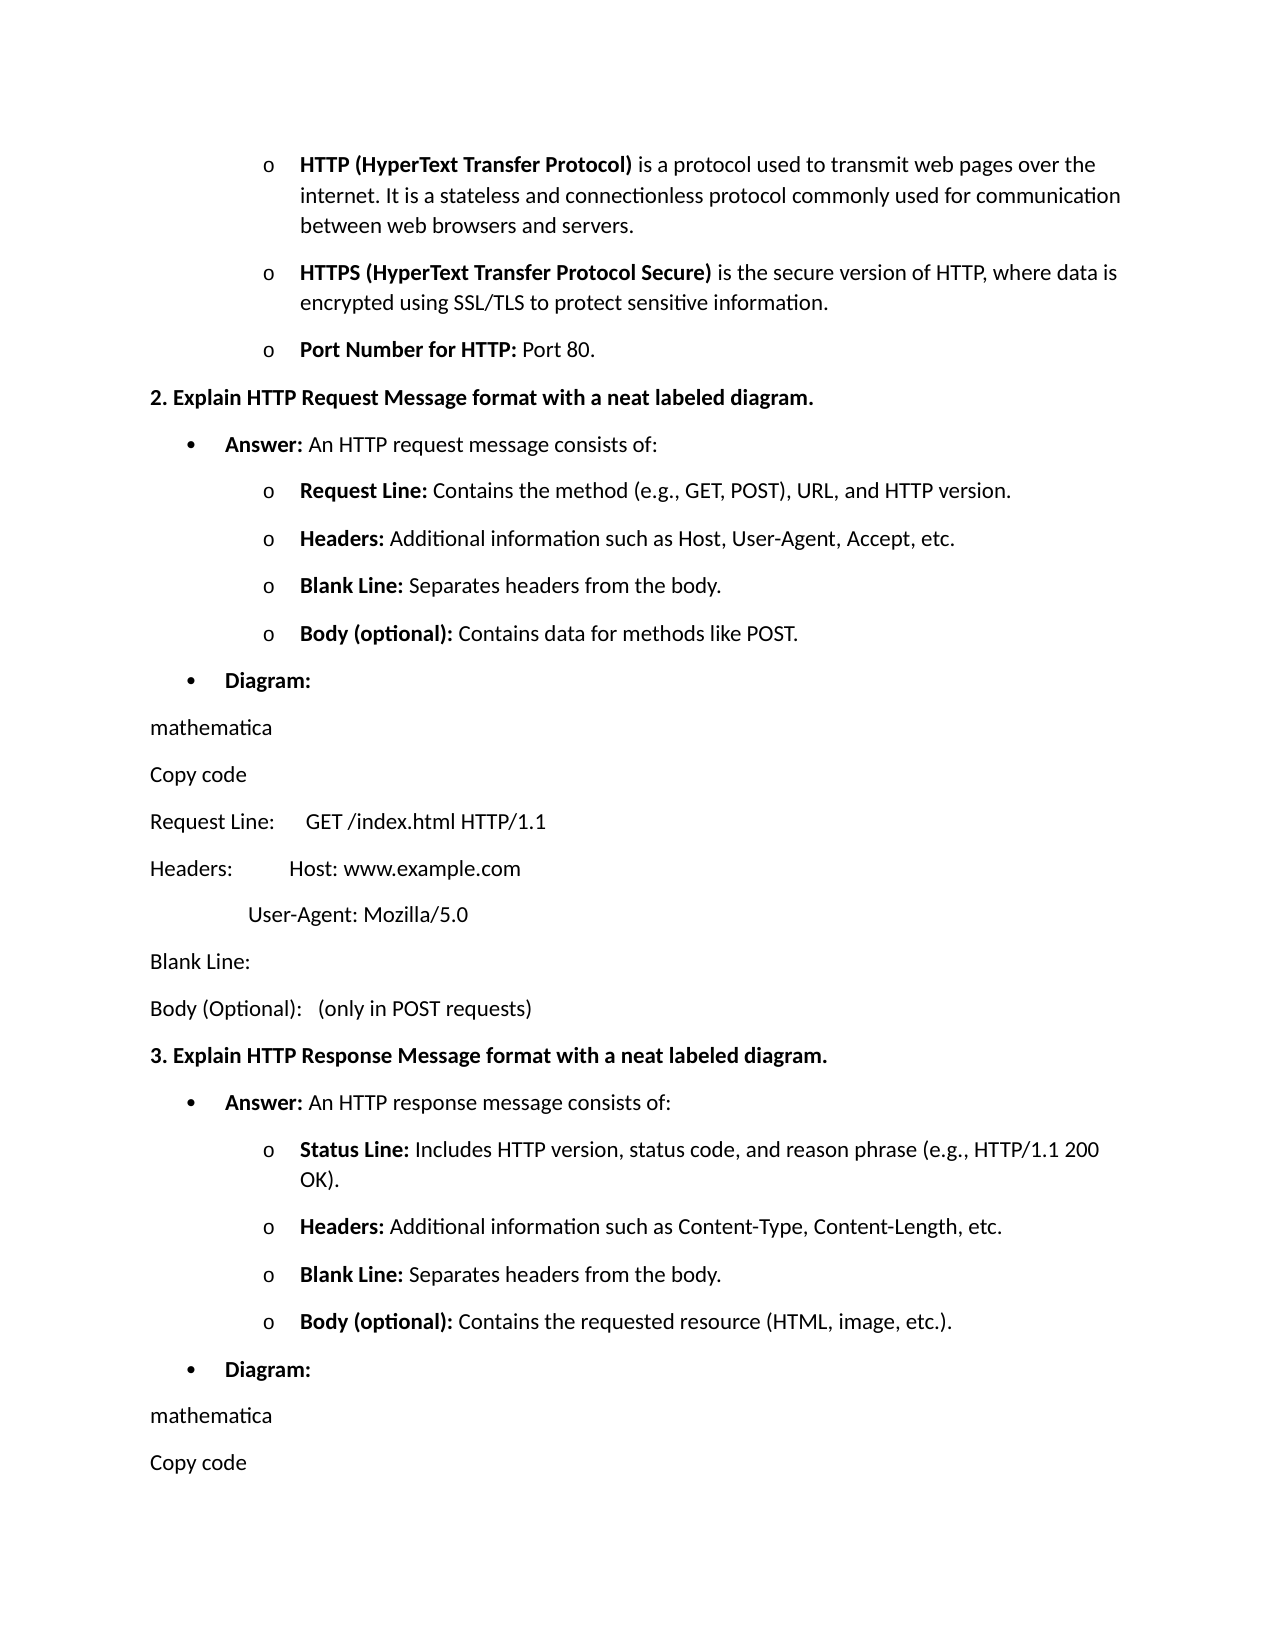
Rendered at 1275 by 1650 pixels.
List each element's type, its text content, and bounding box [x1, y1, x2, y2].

text 2. Explain HTTP Request Message format with a neat labeled diagram. [150, 383, 1125, 411]
text Blank Line: [150, 947, 1125, 975]
list HTTP (HyperText Transfer Protocol) is a protocol used to transmit web pages over the internet. It is a stateless and connectionless protocol commonly used for communication between web browsers and servers. [262, 150, 1125, 239]
list Blank Line: Separates headers from the body. [262, 1260, 1125, 1288]
text mathematica [150, 1402, 1125, 1429]
list Answer: An HTTP response message consists of: [187, 1088, 1125, 1116]
list Request Line: Contains the method (e.g., GET, POST), URL, and HTTP version. [262, 477, 1125, 505]
list Diagram: [187, 666, 1125, 694]
text Body (Optional): (only in POST requests) [150, 994, 1125, 1022]
text mathematica [150, 713, 1125, 741]
list Blank Line: Separates headers from the body. [262, 571, 1125, 600]
list Status Line: Includes HTTP version, status code, and reason phrase (e.g., HTTP/1.1 200 OK). [262, 1135, 1125, 1194]
text 3. Explain HTTP Response Message format with a neat labeled diagram. [150, 1041, 1125, 1069]
text Request Line: GET /index.html HTTP/1.1 [150, 807, 1125, 835]
list Diagram: [187, 1355, 1125, 1383]
text Copy code [150, 760, 1125, 788]
text User-Agent: Mozilla/5.0 [150, 901, 1125, 928]
text Headers: Host: www.example.com [150, 854, 1125, 882]
list Body (optional): Contains data for methods like POST. [262, 619, 1125, 647]
list Body (optional): Contains the requested resource (HTML, image, etc.). [262, 1307, 1125, 1336]
text Copy code [150, 1448, 1125, 1476]
list Port Number for HTTP: Port 80. [262, 335, 1125, 364]
list HTTPS (HyperText Transfer Protocol Secure) is the secure version of HTTP, where data is encrypted using SSL/TLS to protect sensitive information. [262, 258, 1125, 317]
list Headers: Additional information such as Host, User-Agent, Accept, etc. [262, 524, 1125, 552]
list Answer: An HTTP request message consists of: [187, 430, 1125, 458]
list Headers: Additional information such as Content-Type, Content-Length, etc. [262, 1212, 1125, 1241]
